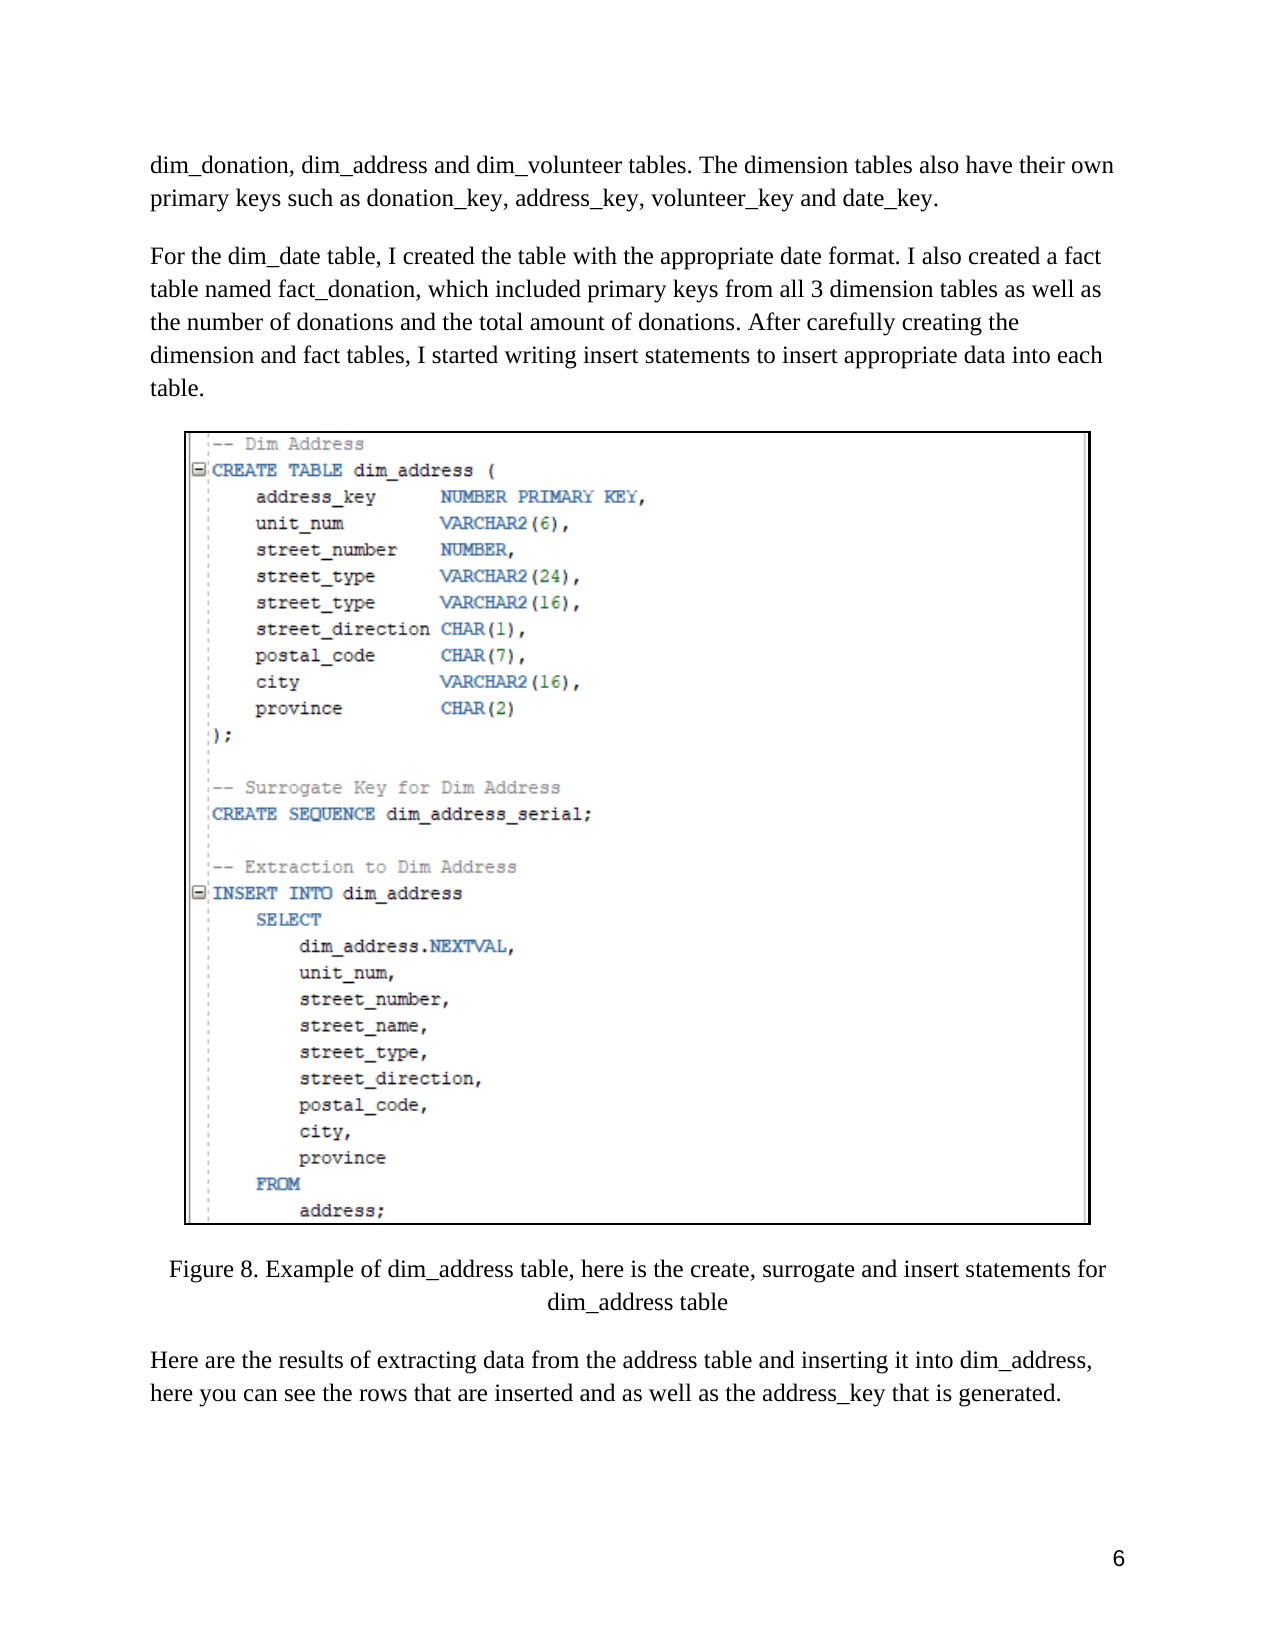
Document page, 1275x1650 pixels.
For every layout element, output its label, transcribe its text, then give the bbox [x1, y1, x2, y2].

text Here are the results of extracting data from the address table and inserting it into dim_address, here you can see the rows that are inserted and as well as the address_key that is generated. [150, 1345, 1125, 1407]
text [150, 150, 1125, 212]
picture [186, 433, 1088, 1223]
text Figure 8. Example of dim_address table, here is the create, surrogate and insert statements for dim_address table [150, 1254, 1125, 1316]
text For the dim_date table, I created the table with the appropriate date format. I also created a fact table named fact_donation, which included primary keys from all 3 dimension tables as well as the number of donations and the total amount of donations. After carefully creating the dimension and fact tables, I started writing insert statements to insert appropriate data into each table. [150, 241, 1125, 402]
